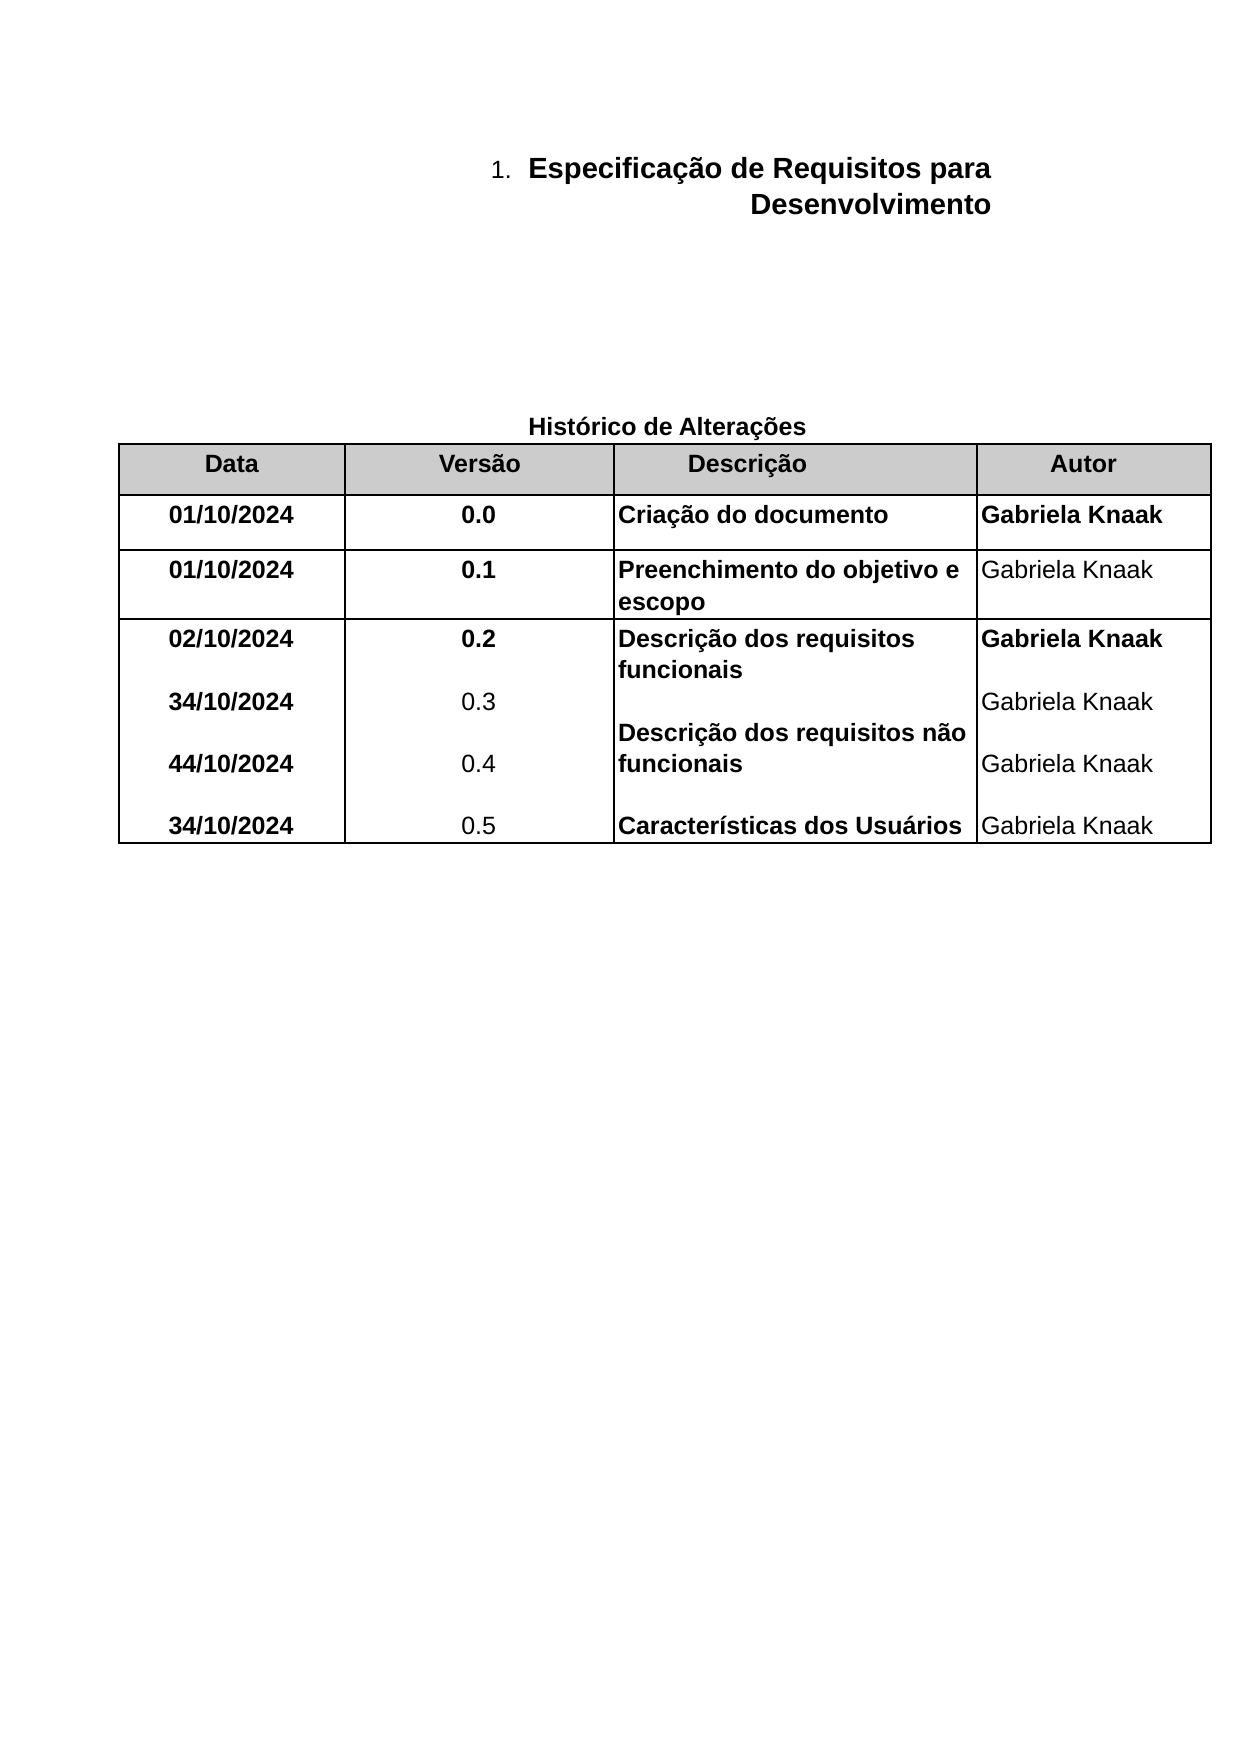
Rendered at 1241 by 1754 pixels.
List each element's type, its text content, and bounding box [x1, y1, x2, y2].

table_header Versão [346, 445, 613, 494]
table_cell Gabriela Knaak [978, 551, 1210, 618]
table_cell Gabriela Knaak Gabriela Knaak Gabriela Knaak Gabriela Knaak [978, 620, 1210, 842]
table_cell Preenchimento do objetivo e escopo [615, 551, 976, 618]
table_header Descrição [615, 445, 976, 494]
table_cell 01/10/2024 [120, 496, 344, 549]
table_cell 0.1 [346, 551, 613, 618]
table_cell 0.0 [346, 496, 613, 549]
table_cell Descrição dos requisitos funcionais Descrição dos requisitos não funcionais Características dos Usuários [615, 620, 976, 842]
table_cell 02/10/2024 34/10/2024 44/10/2024 34/10/2024 [120, 620, 344, 842]
table_cell 01/10/2024 [120, 551, 344, 618]
text Histórico de Alterações [190, 411, 1138, 440]
table_cell 0.2 0.3 0.4 0.5 [346, 620, 613, 842]
table_header Data [120, 445, 344, 494]
table_cell Gabriela Knaak [978, 496, 1210, 549]
table_header Autor [978, 445, 1210, 494]
table_cell Criação do documento [615, 496, 976, 549]
list Especificação de Requisitos para Desenvolvimento [299, 151, 992, 221]
